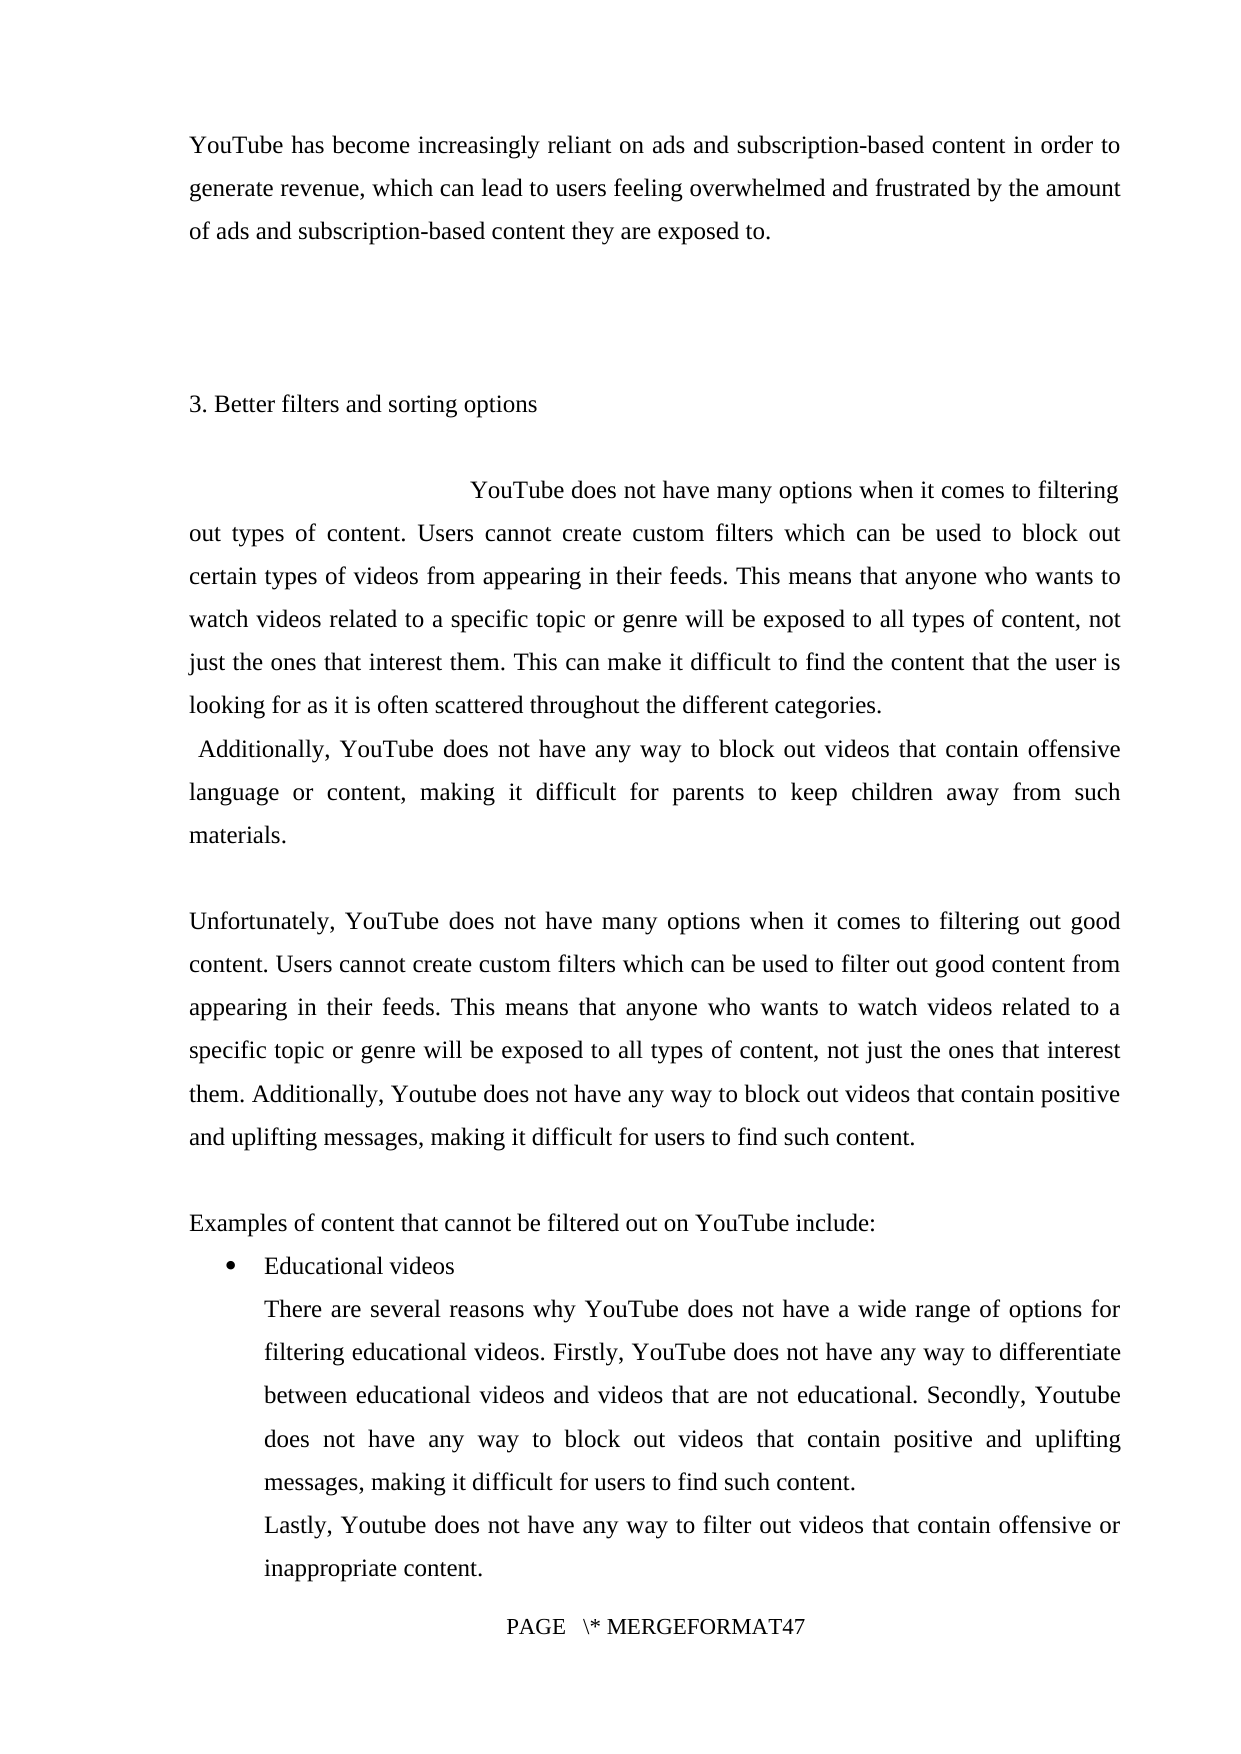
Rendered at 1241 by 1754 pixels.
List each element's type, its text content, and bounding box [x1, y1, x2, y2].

list There are several reasons why YouTube does not have a wide range of options for filtering educational videos. Firstly, YouTube does not have any way to differentiate between educational videos and videos that are not educational. Secondly, Youtube does not have any way to block out videos that contain positive and uplifting messages, making it difficult for users to find such content. [264, 1294, 1122, 1496]
text Examples of content that cannot be filtered out on YouTube include: [189, 1208, 1122, 1237]
text YouTube has become increasingly reliant on ads and subscription-based content in order to generate revenue, which can lead to users feeling overwhelmed and frustrated by the amount of ads and subscription-based content they are exposed to. [189, 130, 1122, 245]
text 3. Better filters and sorting options [189, 389, 1122, 417]
list Lastly, Youtube does not have any way to filter out videos that contain offensive or inappropriate content. [264, 1510, 1122, 1582]
text Additionally, YouTube does not have any way to block out videos that contain offensive language or content, making it difficult for parents to keep children away from such materials. [189, 734, 1122, 849]
list Educational videos [226, 1251, 1122, 1280]
text YouTube does not have many options when it comes to filtering out types of content. Users cannot create custom filters which can be used to block out certain types of videos from appearing in their feeds. This means that anyone who wants to watch videos related to a specific topic or genre will be exposed to all types of content, not just the ones that interest them. This can make it difficult to find the content that the user is looking for as it is often scattered throughout the different categories. [189, 475, 1122, 719]
text Unfortunately, YouTube does not have many options when it comes to filtering out good content. Users cannot create custom filters which can be used to filter out good content from appearing in their feeds. This means that anyone who wants to watch videos related to a specific topic or genre will be exposed to all types of content, not just the ones that interest them. Additionally, Youtube does not have any way to block out videos that contain positive and uplifting messages, making it difficult for users to find such content. [189, 906, 1122, 1151]
